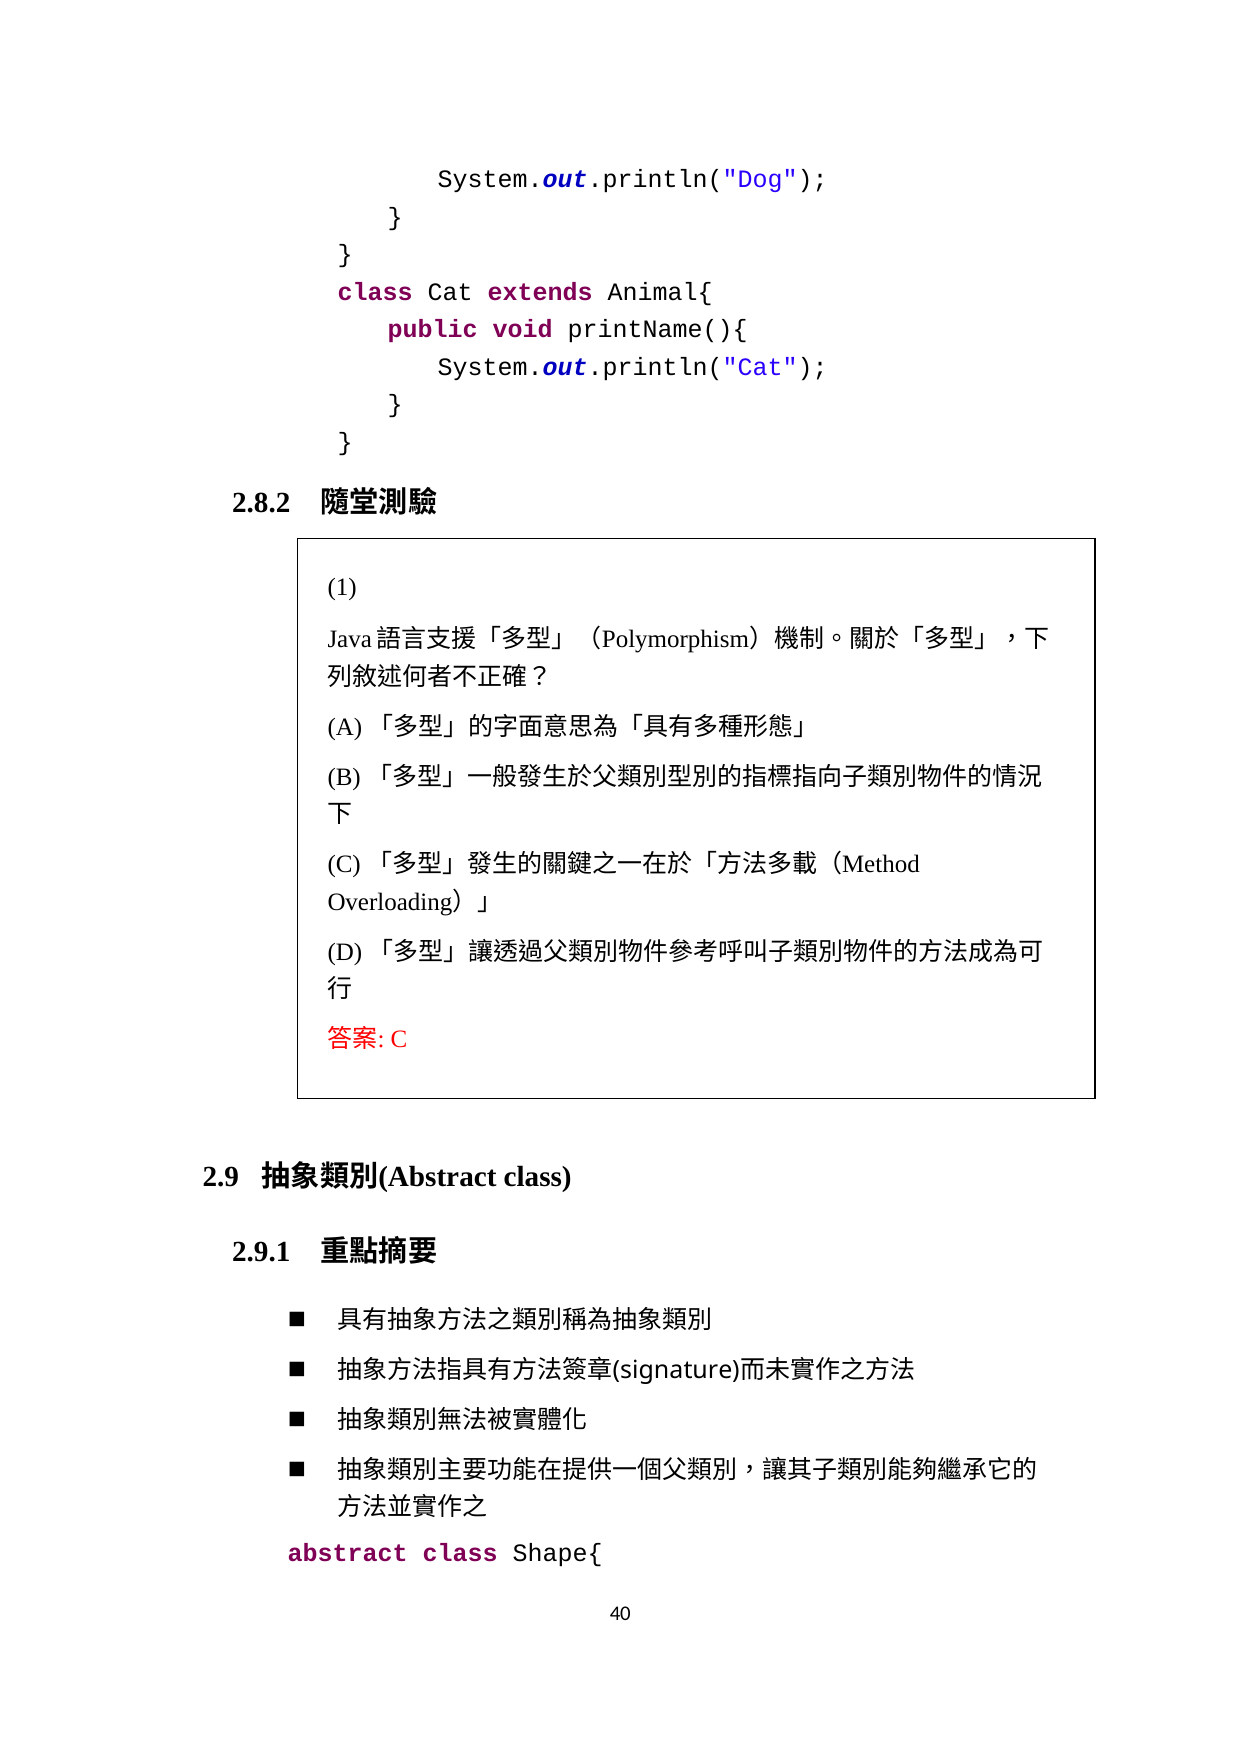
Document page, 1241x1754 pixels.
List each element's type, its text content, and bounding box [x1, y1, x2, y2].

text } [337, 387, 1053, 425]
text abstract class Shape{ [287, 1536, 1053, 1574]
text } [337, 200, 1053, 237]
subtitle 抽象類別(Abstract class) [202, 1136, 1053, 1211]
list 抽象方法指具有方法簽章(signature)而未實作之方法 [287, 1349, 1053, 1386]
list 抽象類別無法被實體化 [287, 1399, 1053, 1436]
text class Cat extends Animal{ [337, 275, 1053, 312]
table_header (1) Java語言支援「多型」（Polymorphism）機制。關於「多型」，下列敘述何者不正確？ (A) 「多型」的字面意思為「具有多種形態」 (B) 「多型」一般發生於父類別型別的指標指向子類別物件的情況下 (C) 「多型」發生的關鍵之一在於「方法多載（Method Overloading）」 (D) 「多型」讓透過父類別物件參考呼叫子類別物件的方法成為可行 答案: C [298, 539, 1094, 1098]
subtitle 隨堂測驗 [232, 462, 1053, 537]
list 抽象類別主要功能在提供一個父類別，讓其子類別能夠繼承它的方法並實作之 [287, 1449, 1053, 1524]
text System.out.println("Cat"); [337, 350, 1053, 387]
subtitle 重點摘要 [232, 1211, 1053, 1286]
list 具有抽象方法之類別稱為抽象類別 [287, 1299, 1053, 1336]
text } [337, 425, 1053, 462]
text } [337, 237, 1053, 275]
text System.out.println("Dog"); [337, 162, 1053, 200]
text public void printName(){ [337, 312, 1053, 350]
